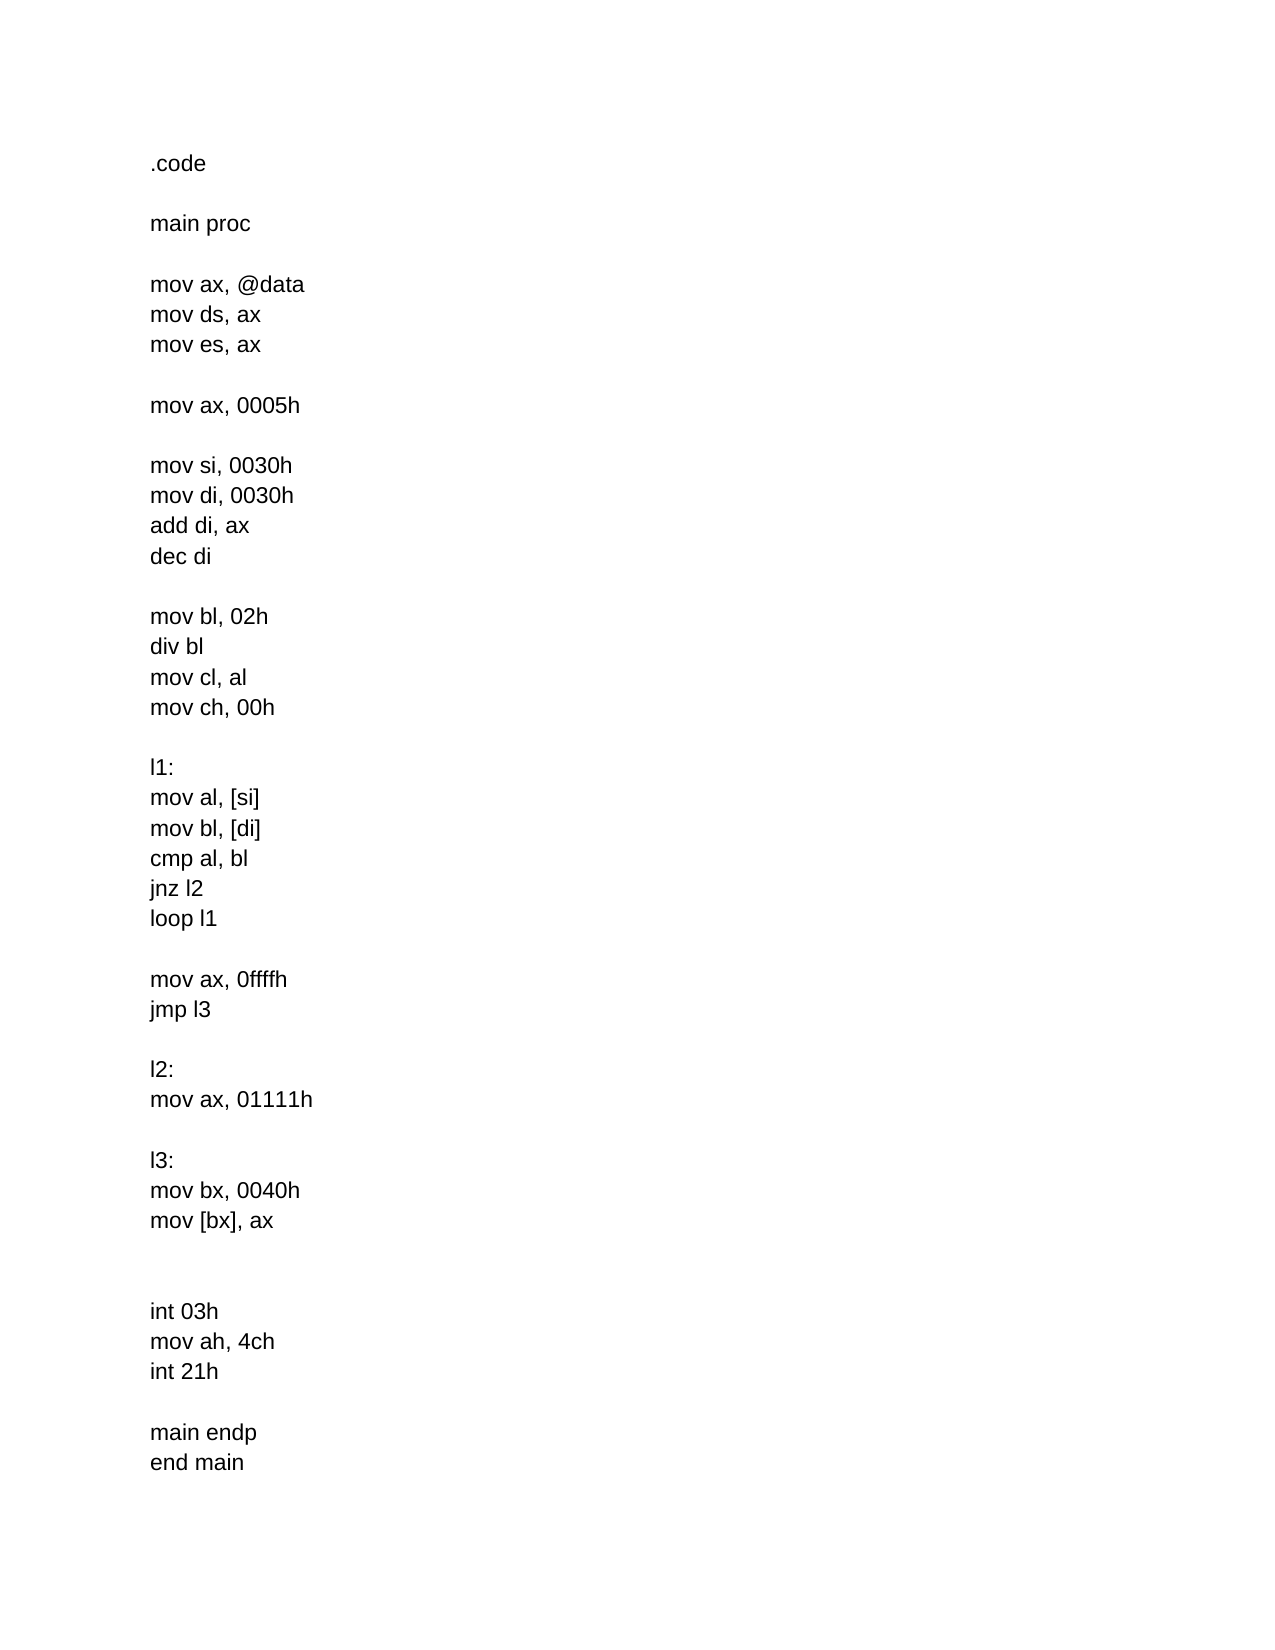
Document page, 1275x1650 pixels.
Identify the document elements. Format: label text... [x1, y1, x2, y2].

text mov bl, [di] [150, 814, 1125, 841]
text end main [150, 1449, 1125, 1475]
text int 03h [150, 1298, 1125, 1324]
text l1: [150, 754, 1125, 781]
text main endp [150, 1419, 1125, 1445]
text mov bl, 02h [150, 603, 1125, 629]
text main proc [150, 210, 1125, 237]
text mov [bx], ax [150, 1207, 1125, 1234]
text loop l1 [150, 905, 1125, 932]
text mov es, ax [150, 331, 1125, 358]
text jnz l2 [150, 875, 1125, 901]
text mov ax, @data [150, 271, 1125, 297]
text mov ch, 00h [150, 694, 1125, 720]
text mov ax, 0005h [150, 392, 1125, 418]
text mov si, 0030h [150, 452, 1125, 478]
text mov ax, 0ffffh [150, 966, 1125, 992]
text add di, ax [150, 512, 1125, 539]
text mov di, 0030h [150, 482, 1125, 509]
text div bl [150, 633, 1125, 660]
text mov cl, al [150, 663, 1125, 690]
text l3: [150, 1147, 1125, 1173]
text mov ah, 4ch [150, 1328, 1125, 1354]
text mov ax, 01111h [150, 1086, 1125, 1113]
text cmp al, bl [150, 845, 1125, 871]
text .code [150, 150, 1125, 176]
text dec di [150, 543, 1125, 569]
text mov al, [si] [150, 784, 1125, 811]
text jmp l3 [150, 996, 1125, 1022]
text l2: [150, 1056, 1125, 1083]
text int 21h [150, 1358, 1125, 1385]
text mov bx, 0040h [150, 1177, 1125, 1203]
text mov ds, ax [150, 301, 1125, 327]
